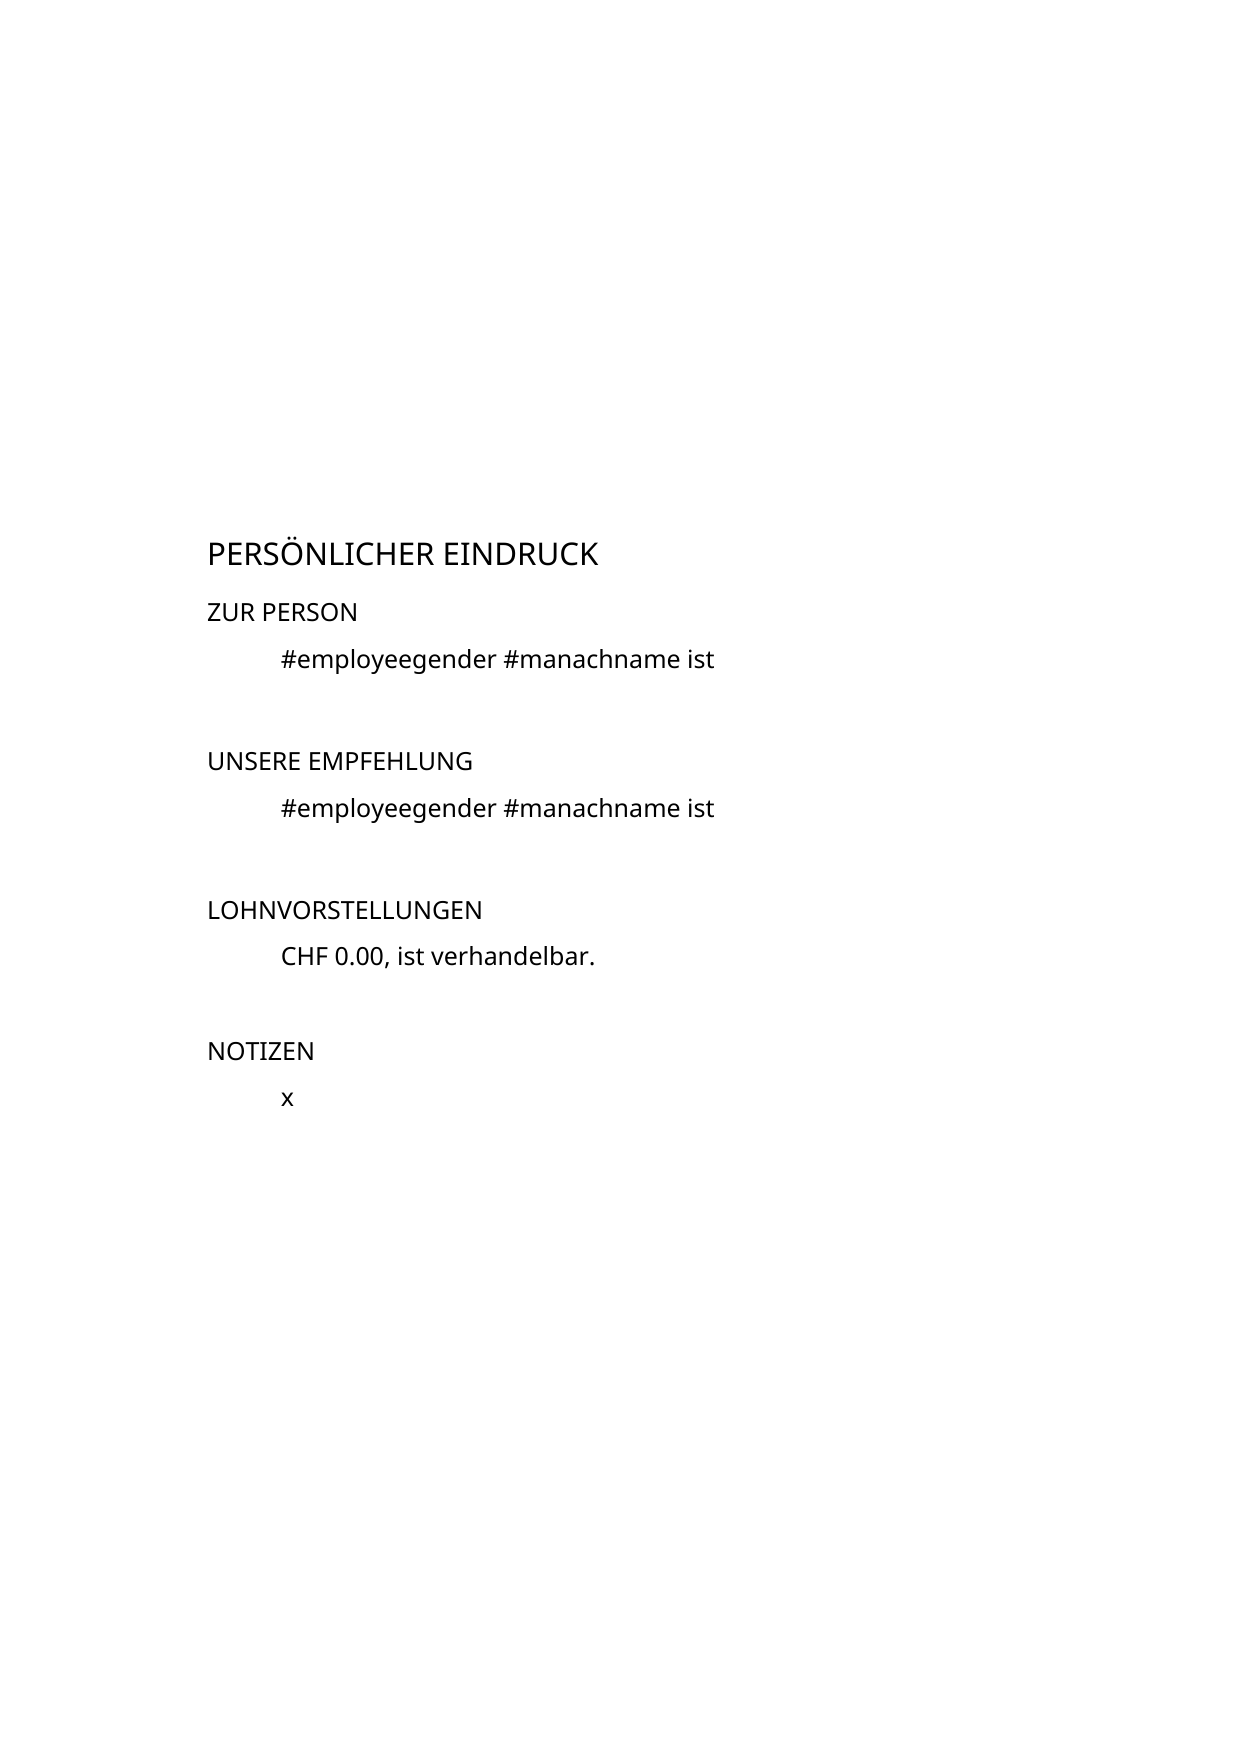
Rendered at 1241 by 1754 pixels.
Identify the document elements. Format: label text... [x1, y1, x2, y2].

text UNSERE EMPFEHLUNG [207, 744, 1092, 778]
text PERSÖNLICHER EINDRUCK [207, 532, 1092, 574]
text NOTIZEN [207, 1033, 1092, 1067]
text #employeegender #manachname ist [207, 642, 1092, 676]
text ZUR PERSON [207, 595, 1092, 629]
text #employeegender #manachname ist [207, 790, 1092, 824]
text x [207, 1080, 1092, 1114]
text CHF 0.00, ist verhandelbar. [207, 939, 1092, 973]
text LOHNVORSTELLUNGEN [207, 892, 1092, 927]
